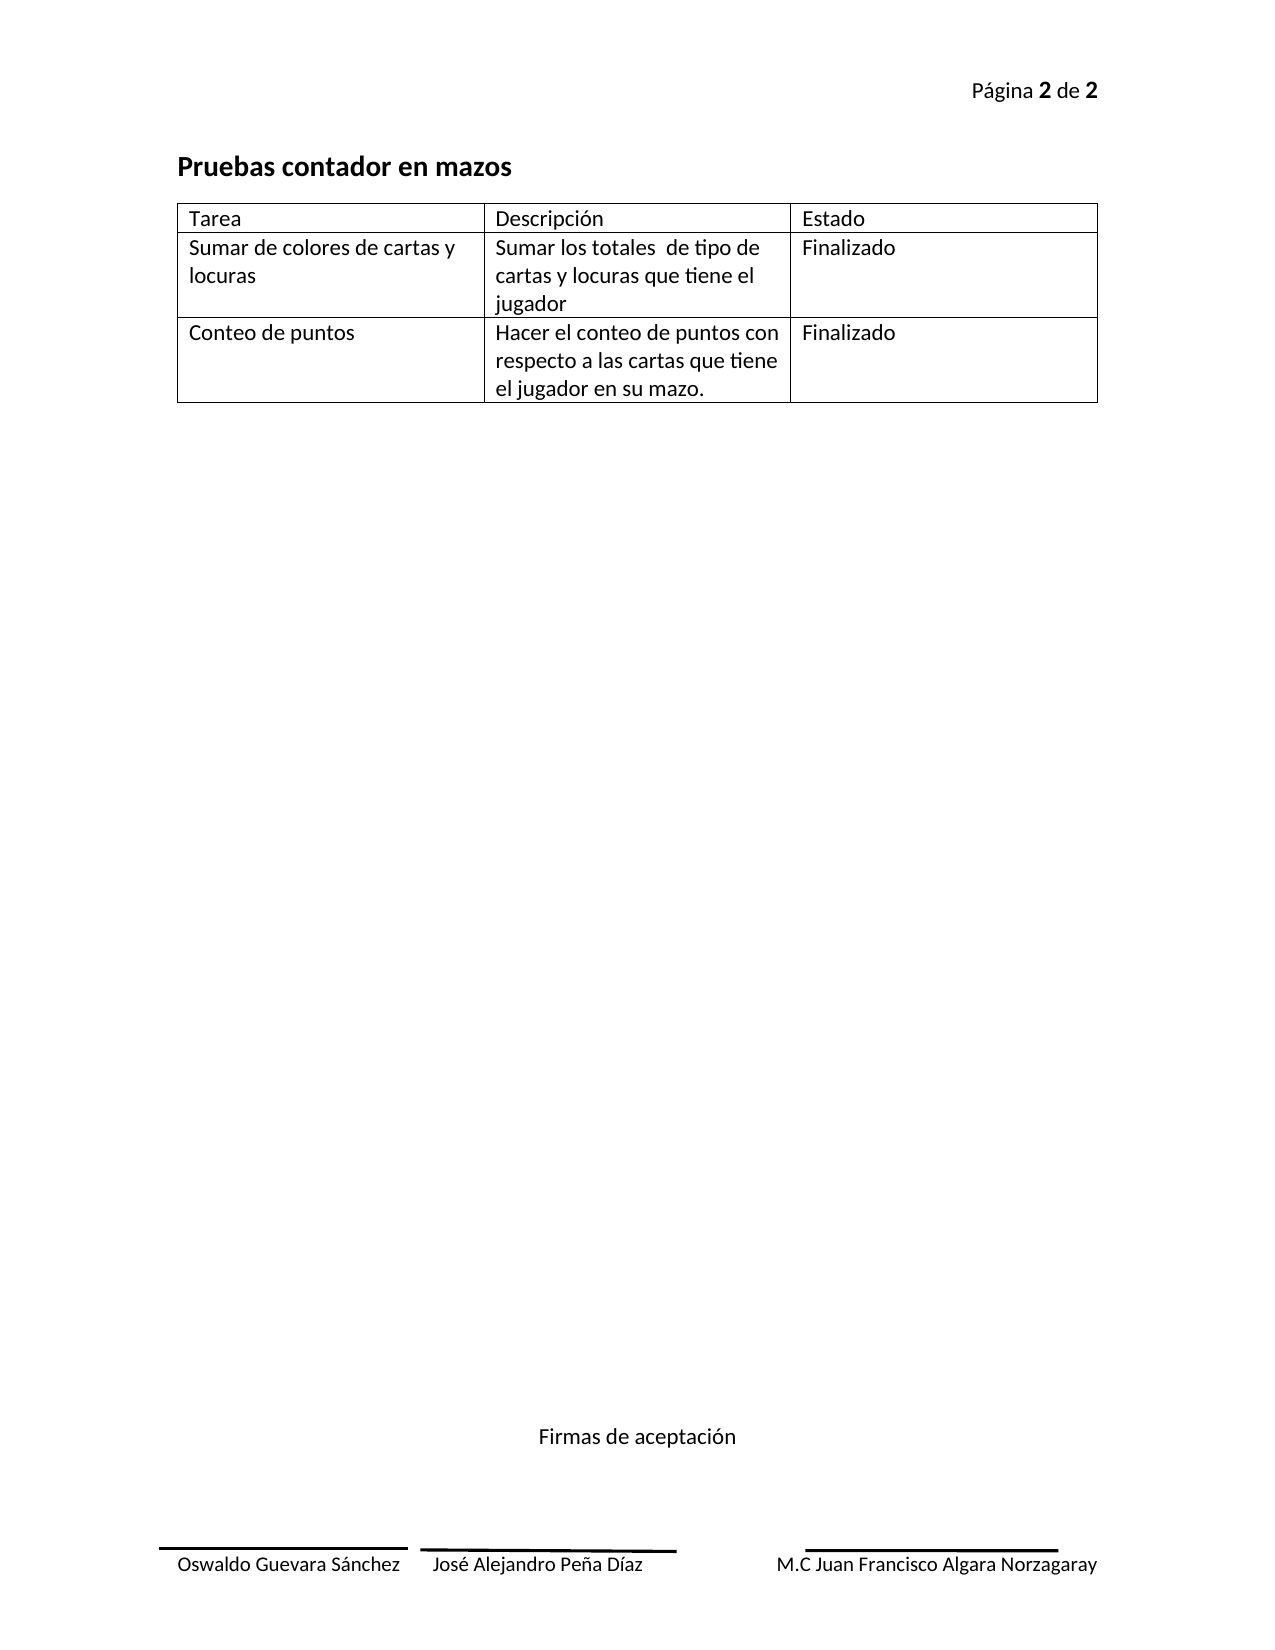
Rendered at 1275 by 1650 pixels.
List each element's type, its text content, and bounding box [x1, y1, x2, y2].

text Pruebas contador en mazos [177, 148, 1098, 183]
table_header Tarea [178, 204, 484, 232]
table_cell Finalizado [791, 318, 1097, 402]
table_cell Conteo de puntos [178, 318, 484, 402]
table_header Estado [791, 204, 1097, 232]
table_cell Hacer el conteo de puntos con respecto a las cartas que tiene el jugador en su mazo. [485, 318, 790, 402]
table_cell Sumar los totales de tipo de cartas y locuras que tiene el jugador [485, 233, 790, 317]
table_cell Sumar de colores de cartas y locuras [178, 233, 484, 317]
table_cell Finalizado [791, 233, 1097, 317]
table_header Descripción [485, 204, 790, 232]
